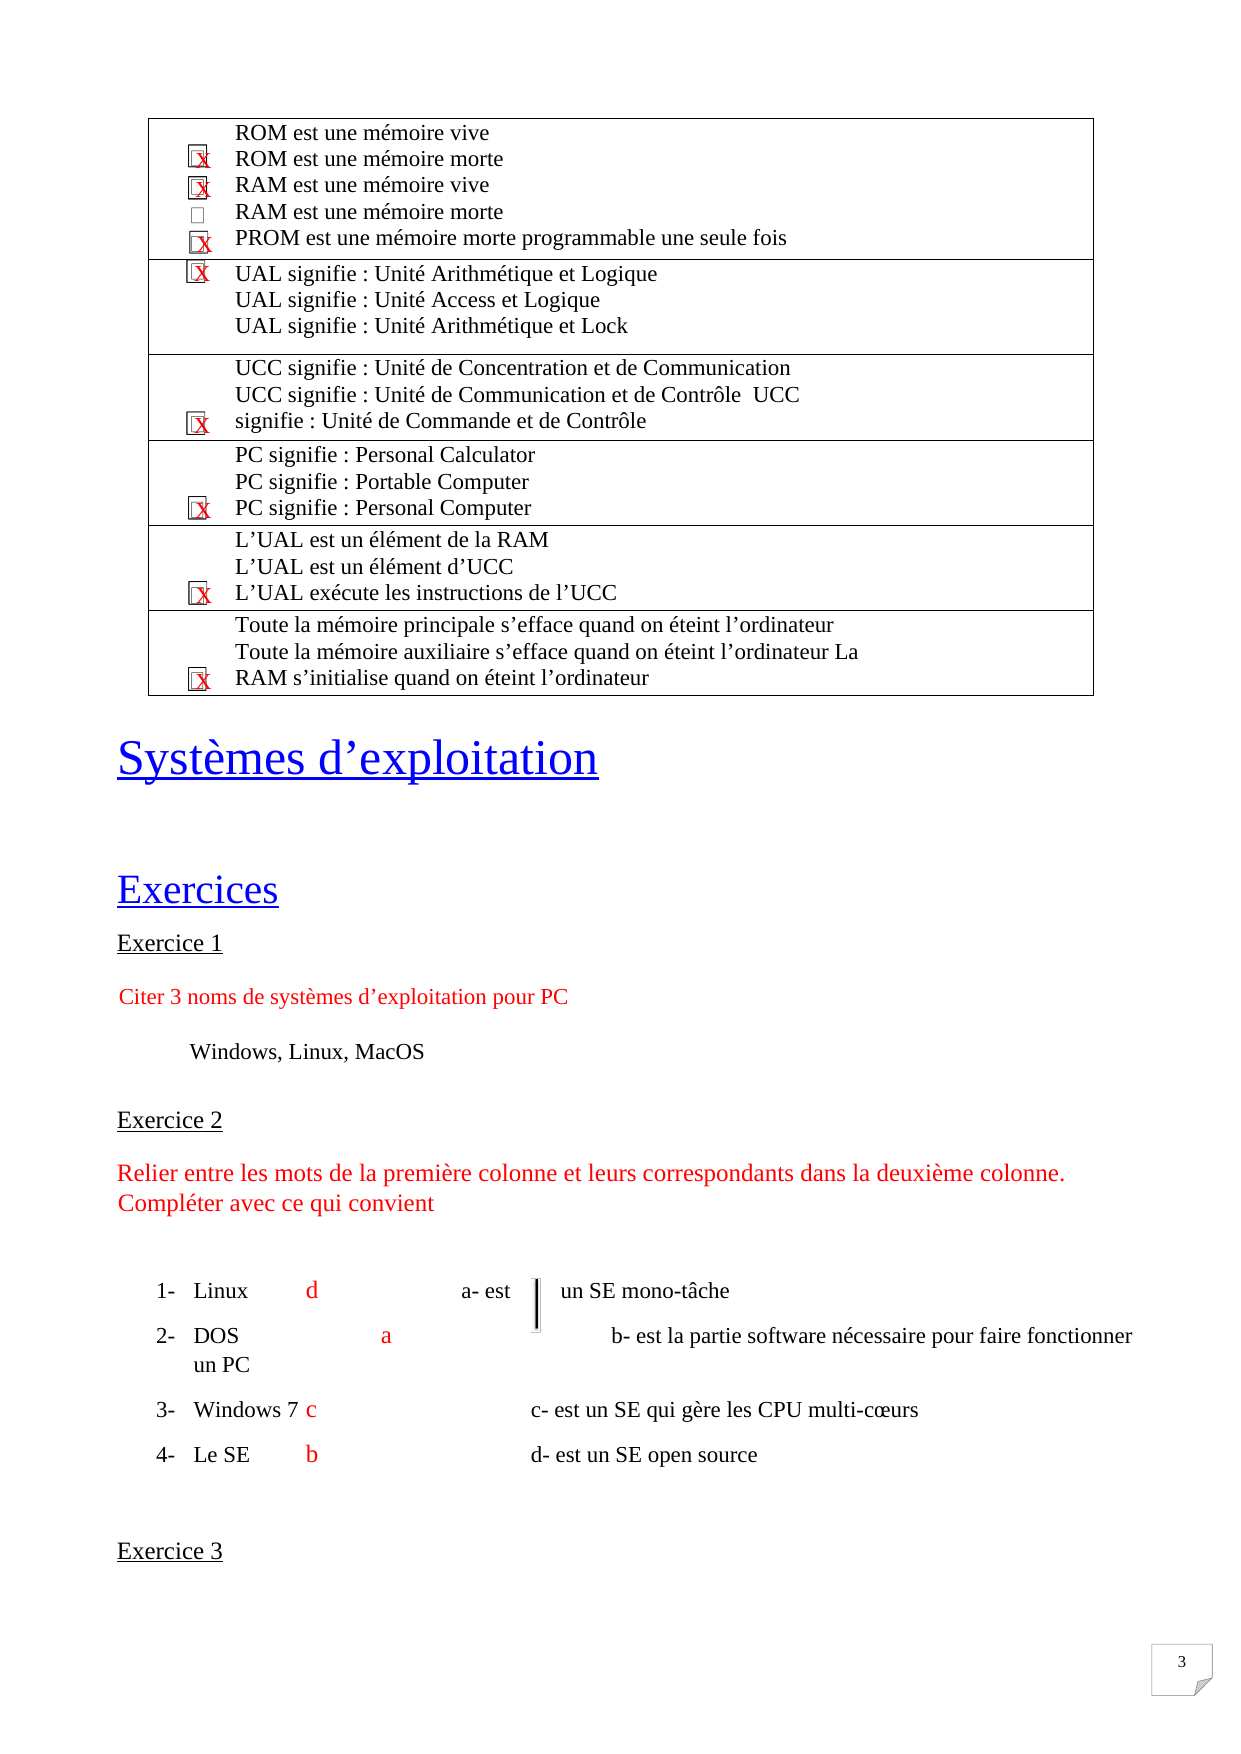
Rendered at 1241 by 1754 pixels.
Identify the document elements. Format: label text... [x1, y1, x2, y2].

text Relier entre les mots de la première colonne et leurs correspondants dans la deuxième colonne. Compléter avec ce qui convient [117, 1158, 1152, 1217]
text Windows, Linux, MacOS [81, 1038, 1152, 1064]
table_cell X [149, 355, 234, 440]
table_cell L’UAL est un élément de la RAM L’UAL est un élément d’UCC L’UAL exécute les instructions de l’UCC [235, 526, 1093, 610]
table_cell X [149, 260, 234, 353]
subtitle Exercices [117, 864, 1152, 912]
list Windows 7 c c- est un SE qui gère les CPU multi-cœurs [156, 1394, 1151, 1423]
text Exercice 3 [117, 1536, 1152, 1565]
table_cell UCC signifie : Unité de Concentration et de Communication UCC signifie : Unité de Communication et de Contrôle UCC signifie : Unité de Commande et de Contrôle [235, 355, 1093, 440]
text Exercice 1 [117, 928, 1152, 957]
text Exercice 2 [117, 1106, 1152, 1134]
table_cell X [149, 441, 234, 525]
list Linux d a- est un SE mono-tâche [156, 1275, 1151, 1304]
text Citer 3 noms de systèmes d’exploitation pour PC [118, 983, 1152, 1009]
table_cell X X X [149, 119, 234, 259]
list DOS a b- est la partie software nécessaire pour faire fonctionner un PC [156, 1320, 1151, 1378]
table_cell PC signifie : Personal Calculator PC signifie : Portable Computer PC signifie : Personal Computer [235, 441, 1093, 525]
list Le SE b d- est un SE open source [156, 1439, 1151, 1468]
table_cell UAL signifie : Unité Arithmétique et Logique UAL signifie : Unité Access et Logique UAL signifie : Unité Arithmétique et Lock [235, 260, 1093, 353]
table_cell X [149, 526, 234, 610]
picture [530, 1277, 542, 1333]
table_cell X [149, 611, 234, 695]
table_cell Toute la mémoire principale s’efface quand on éteint l’ordinateur Toute la mémoire auxiliaire s’efface quand on éteint l’ordinateur La RAM s’initialise quand on éteint l’ordinateur [235, 611, 1093, 695]
table_cell ROM est une mémoire vive ROM est une mémoire morte RAM est une mémoire vive RAM est une mémoire morte PROM est une mémoire morte programmable une seule fois [235, 119, 1093, 259]
subtitle Systèmes d’exploitation [117, 727, 1152, 785]
